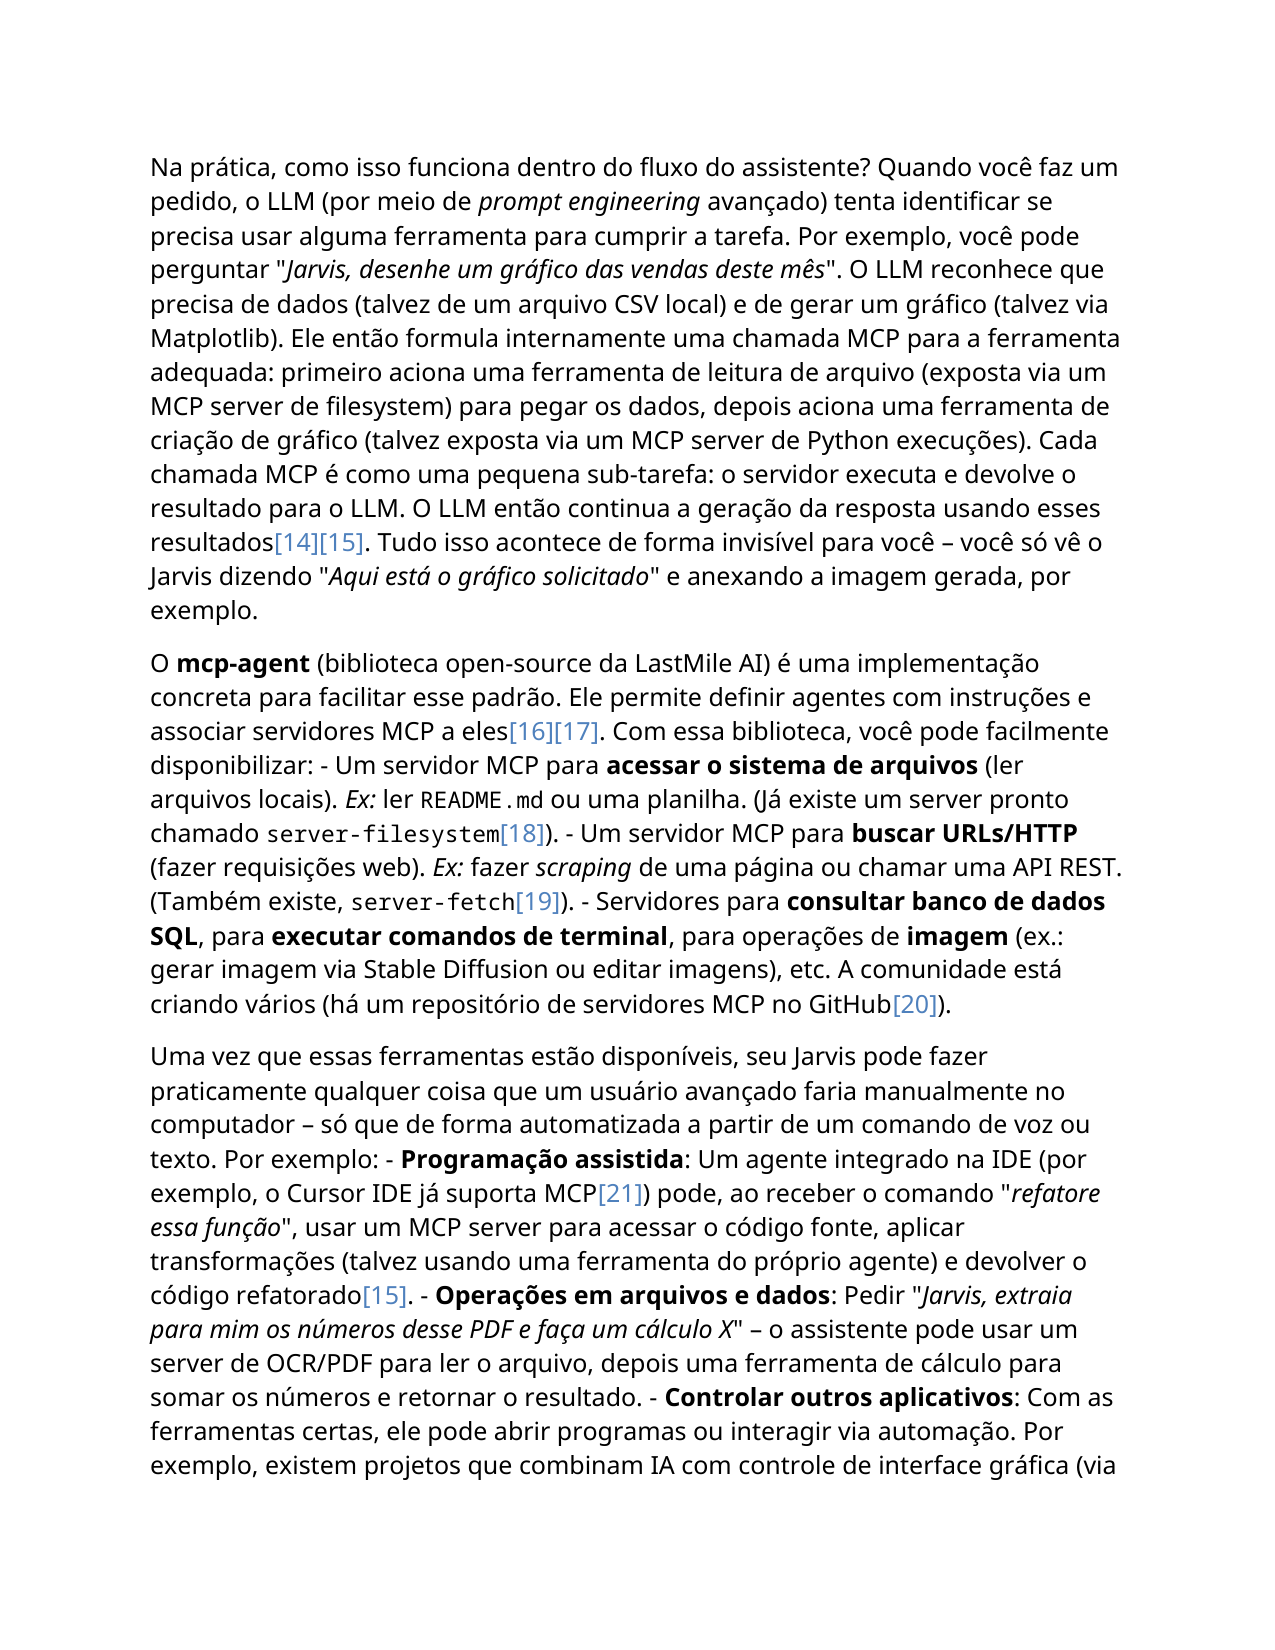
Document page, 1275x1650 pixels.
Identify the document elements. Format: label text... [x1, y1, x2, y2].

text O mcp-agent (biblioteca open-source da LastMile AI) é uma implementação concreta para facilitar esse padrão. Ele permite definir agentes com instruções e associar servidores MCP a eles[16][17]. Com essa biblioteca, você pode facilmente disponibilizar: - Um servidor MCP para acessar o sistema de arquivos (ler arquivos locais). Ex: ler README.md ou uma planilha. (Já existe um server pronto chamado server-filesystem[18]). - Um servidor MCP para buscar URLs/HTTP (fazer requisições web). Ex: fazer scraping de uma página ou chamar uma API REST. (Também existe, server-fetch[19]). - Servidores para consultar banco de dados SQL, para executar comandos de terminal, para operações de imagem (ex.: gerar imagem via Stable Diffusion ou editar imagens), etc. A comunidade está criando vários (há um repositório de servidores MCP no GitHub[20]). [150, 646, 1125, 1020]
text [150, 1039, 1125, 1482]
text Na prática, como isso funciona dentro do fluxo do assistente? Quando você faz um pedido, o LLM (por meio de prompt engineering avançado) tenta identificar se precisa usar alguma ferramenta para cumprir a tarefa. Por exemplo, você pode perguntar "Jarvis, desenhe um gráfico das vendas deste mês". O LLM reconhece que precisa de dados (talvez de um arquivo CSV local) e de gerar um gráfico (talvez via Matplotlib). Ele então formula internamente uma chamada MCP para a ferramenta adequada: primeiro aciona uma ferramenta de leitura de arquivo (exposta via um MCP server de filesystem) para pegar os dados, depois aciona uma ferramenta de criação de gráfico (talvez exposta via um MCP server de Python execuções). Cada chamada MCP é como uma pequena sub-tarefa: o servidor executa e devolve o resultado para o LLM. O LLM então continua a geração da resposta usando esses resultados[14][15]. Tudo isso acontece de forma invisível para você – você só vê o Jarvis dizendo "Aqui está o gráfico solicitado" e anexando a imagem gerada, por exemplo. [150, 150, 1125, 627]
